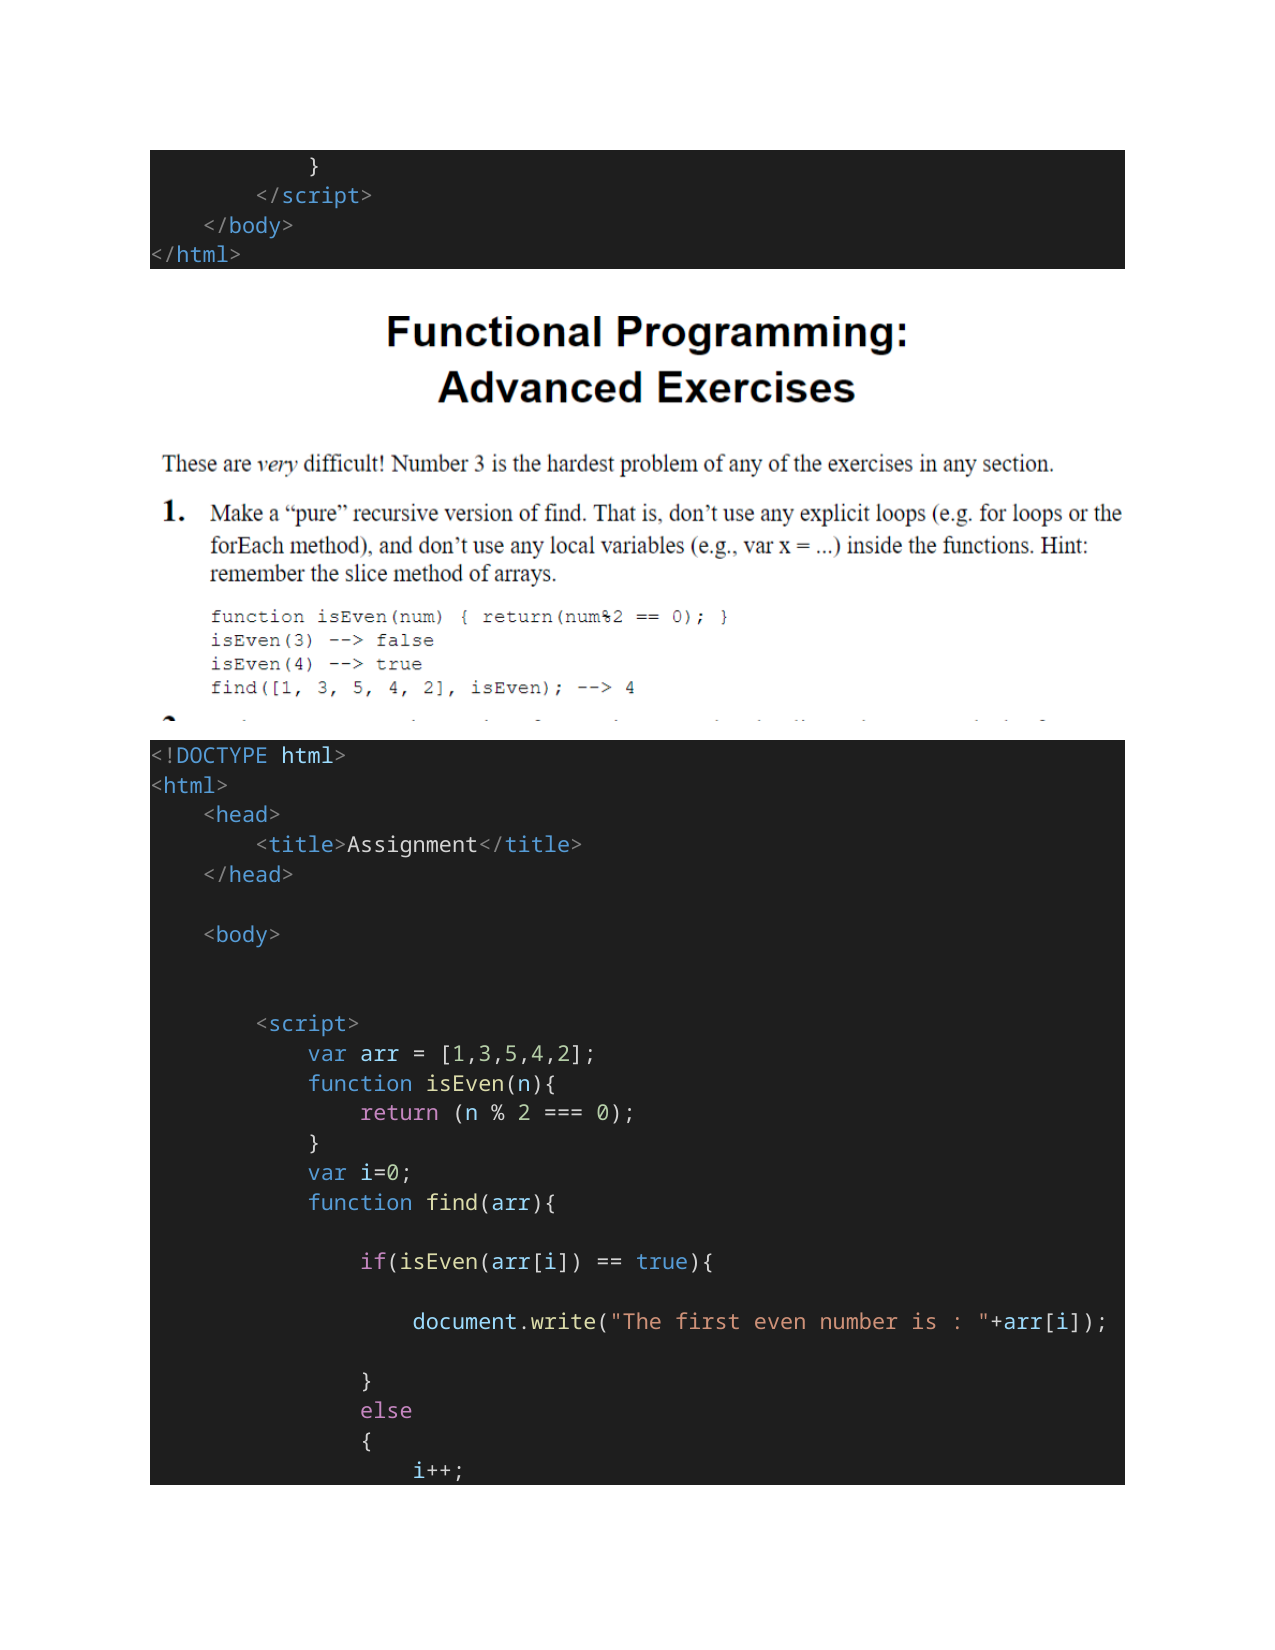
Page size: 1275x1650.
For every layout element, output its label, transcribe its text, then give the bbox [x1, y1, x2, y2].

text document.write("The first even number is : "+arr[i]); [150, 1306, 1125, 1336]
text </head> [150, 859, 1125, 889]
text else [150, 1395, 1125, 1425]
text <!DOCTYPE html> [150, 740, 1125, 770]
text } [150, 1366, 1125, 1395]
text <head> [150, 799, 1125, 829]
text { [150, 1425, 1125, 1455]
text </script> [150, 180, 1125, 209]
text if(isEven(arr[i]) == true){ [150, 1246, 1125, 1276]
text var arr = [1,3,5,4,2]; [150, 1038, 1125, 1068]
picture [150, 316, 1125, 721]
text } [150, 150, 1125, 180]
text i++; [150, 1455, 1125, 1485]
text return (n % 2 === 0); [150, 1097, 1125, 1127]
text function isEven(n){ [150, 1068, 1125, 1097]
text <title>Assignment</title> [150, 829, 1125, 859]
text </html> [150, 239, 1125, 269]
text <body> [150, 919, 1125, 948]
text var i=0; [150, 1157, 1125, 1187]
text <html> [150, 770, 1125, 799]
text } [150, 1127, 1125, 1157]
text <script> [150, 1008, 1125, 1038]
text </body> [150, 209, 1125, 239]
text function find(arr){ [150, 1187, 1125, 1217]
